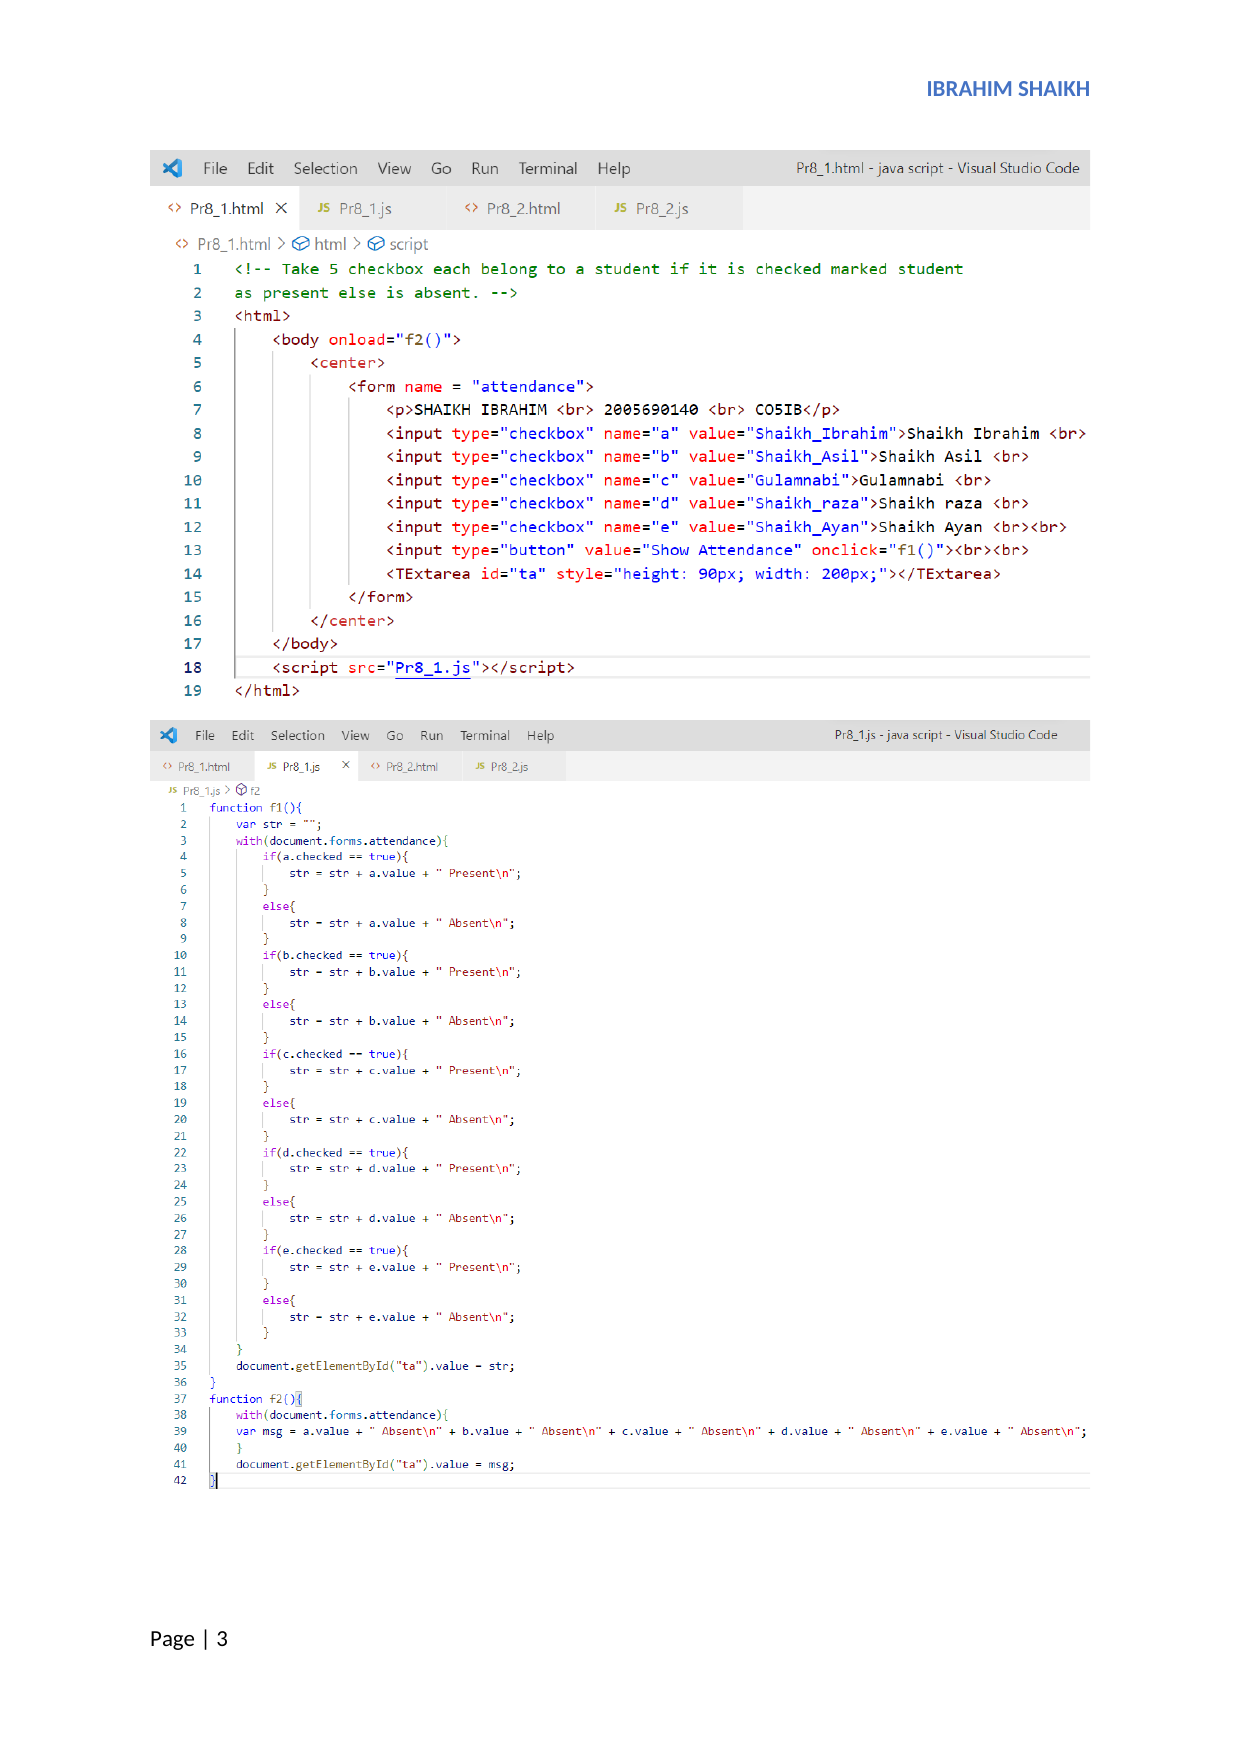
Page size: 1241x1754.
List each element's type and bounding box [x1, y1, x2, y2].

picture [150, 720, 1091, 1492]
picture [150, 150, 1091, 702]
